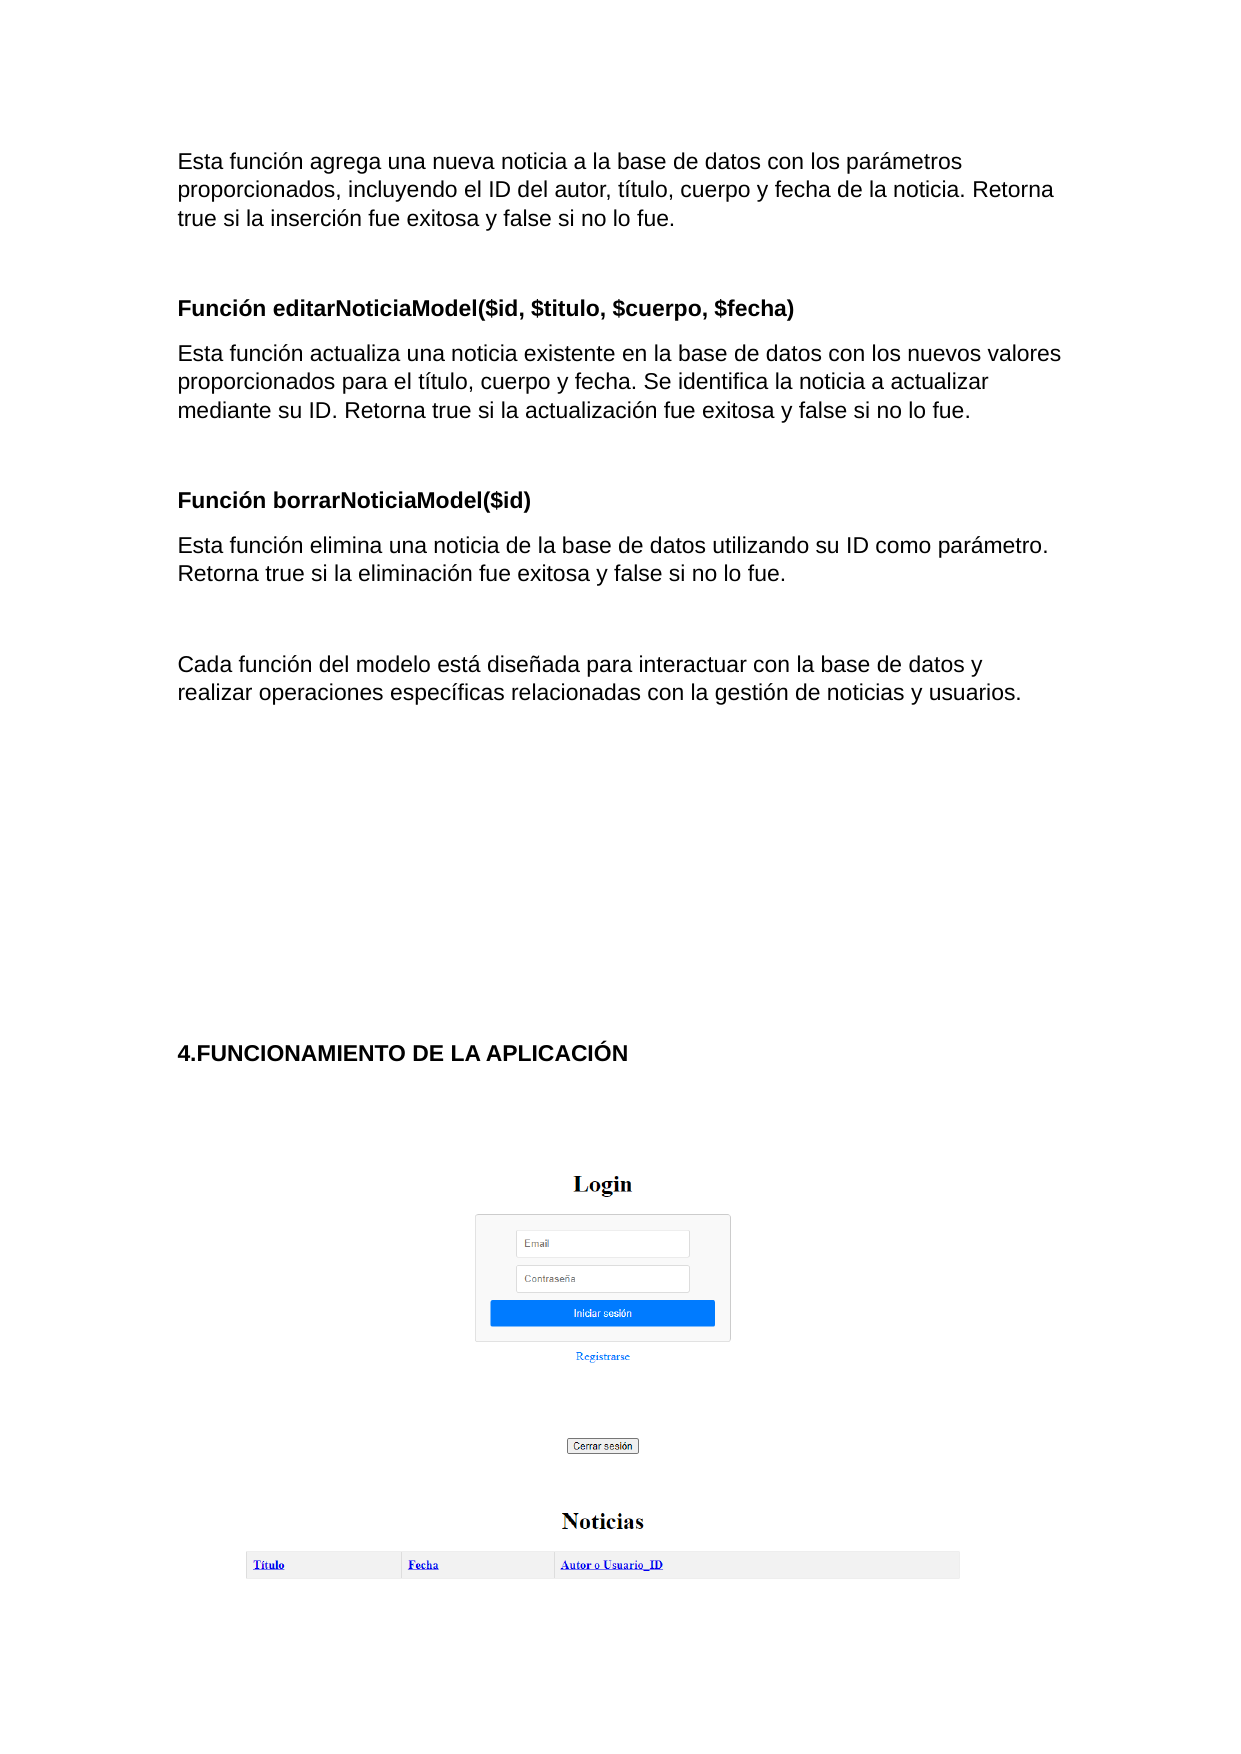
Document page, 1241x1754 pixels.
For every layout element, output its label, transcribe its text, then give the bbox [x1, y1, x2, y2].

text Cada función del modelo está diseñada para interactuar con la base de datos y realizar operaciones específicas relacionadas con la gestión de noticias y usuarios. [177, 651, 1063, 705]
text Función borrarNoticiaModel($id) [177, 487, 1063, 513]
text 4.FUNCIONAMIENTO DE LA APLICACIÓN [177, 1040, 1063, 1066]
text Esta función elimina una noticia de la base de datos utilizando su ID como parámetro. Retorna true si la eliminación fue exitosa y false si no lo fue. [177, 532, 1063, 587]
picture [177, 1150, 1063, 1683]
text Esta función agrega una nueva noticia a la base de datos con los parámetros proporcionados, incluyendo el ID del autor, título, cuerpo y fecha de la noticia. Retorna true si la inserción fue exitosa y false si no lo fue. [177, 148, 1063, 231]
text Esta función actualiza una noticia existente en la base de datos con los nuevos valores proporcionados para el título, cuerpo y fecha. Se identifica la noticia a actualizar mediante su ID. Retorna true si la actualización fue exitosa y false si no lo fue. [177, 340, 1063, 423]
text Función editarNoticiaModel($id, $titulo, $cuerpo, $fecha) [177, 295, 1063, 321]
